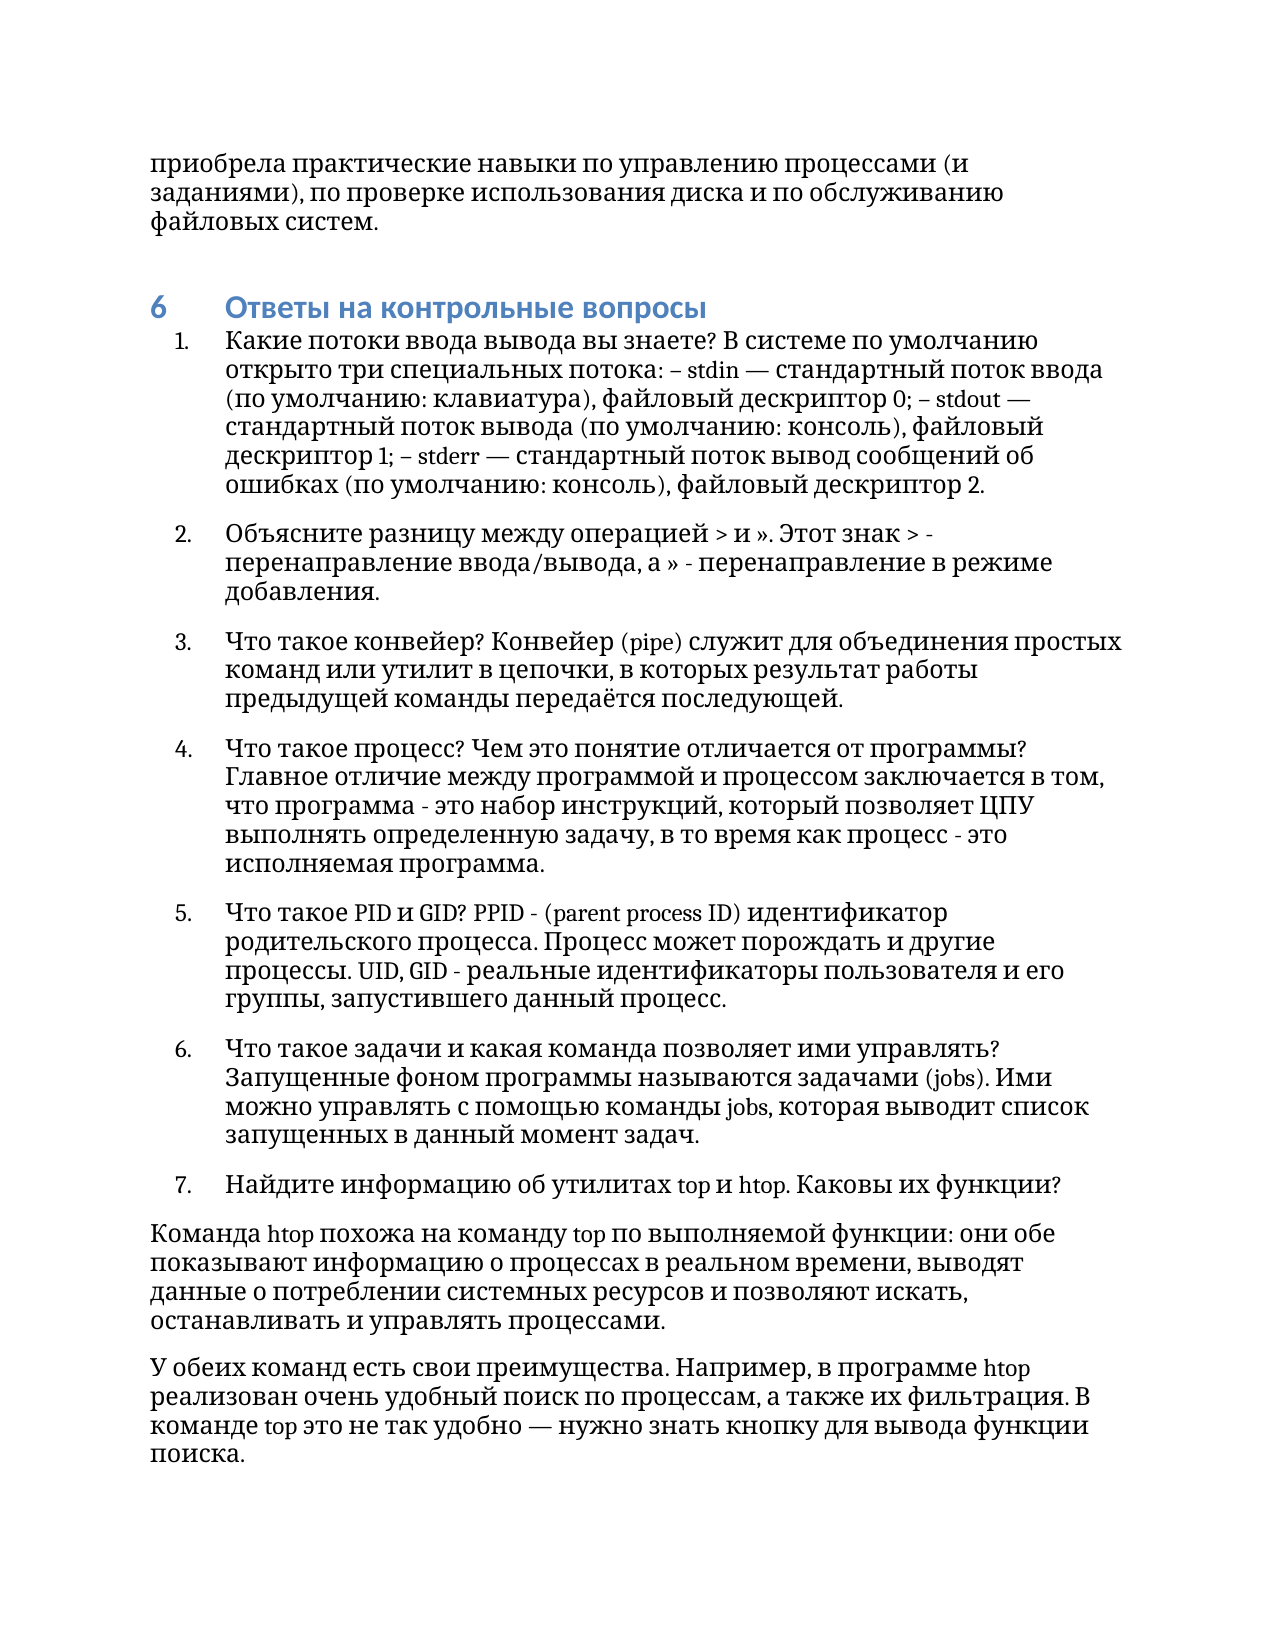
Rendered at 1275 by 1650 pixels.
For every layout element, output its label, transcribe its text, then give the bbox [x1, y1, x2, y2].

list Объясните разницу между операцией > и ». Этот знак > - перенаправление ввода/вывода, а » - перенаправление в режиме добавления. [175, 520, 1125, 607]
list Что такое процесс? Чем это понятие отличается от программы? Главное отличие между программой и процессом заключается в том, что программа - это набор инструкций, который позволяет ЦПУ выполнять определенную задачу, в то время как процесс - это исполняемая программа. [175, 734, 1125, 878]
list Какие потоки ввода вывода вы знаете? В системе по умолчанию открыто три специальных потока: – stdin — стандартный поток ввода (по умолчанию: клавиатура), файловый дескриптор 0; – stdout — стандартный поток вывода (по умолчанию: консоль), файловый дескриптор 1; – stderr — стандартный поток вывод сообщений об ошибках (по умолчанию: консоль), файловый дескриптор 2. [175, 327, 1125, 499]
list Что такое конвейер? Конвейер (pipe) служит для объединения простых команд или утилит в цепочки, в которых результат работы предыдущей команды передаётся последующей. [175, 627, 1125, 714]
text Команда htop похожа на команду top по выполняемой функции: они обе показывают информацию о процессах в реальном времени, выводят данные о потреблении системных ресурсов и позволяют искать, останавливать и управлять процессами. [150, 1220, 1125, 1335]
subtitle 6 Ответы на контрольные вопросы [150, 286, 1125, 327]
list Что такое PID и GID? PPID - (parent process ID) идентификатор родительского процесса. Процесс может порождать и другие процессы. UID, GID - реальные идентификаторы пользователя и его группы, запустившего данный процесс. [175, 899, 1125, 1014]
list Что такое задачи и какая команда позволяет ими управлять? Запущенные фоном программы называются задачами (jobs). Ими можно управлять с помощью команды jobs, которая выводит список запущенных в данный момент задач. [175, 1035, 1125, 1150]
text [150, 150, 1125, 236]
list Найдите информацию об утилитах top и htop. Каковы их функции? [175, 1171, 1125, 1199]
text У обеих команд есть свои преимущества. Например, в программе htop реализован очень удобный поиск по процессам, а также их фильтрация. В команде top это не так удобно — нужно знать кнопку для вывода функции поиска. [150, 1354, 1125, 1469]
